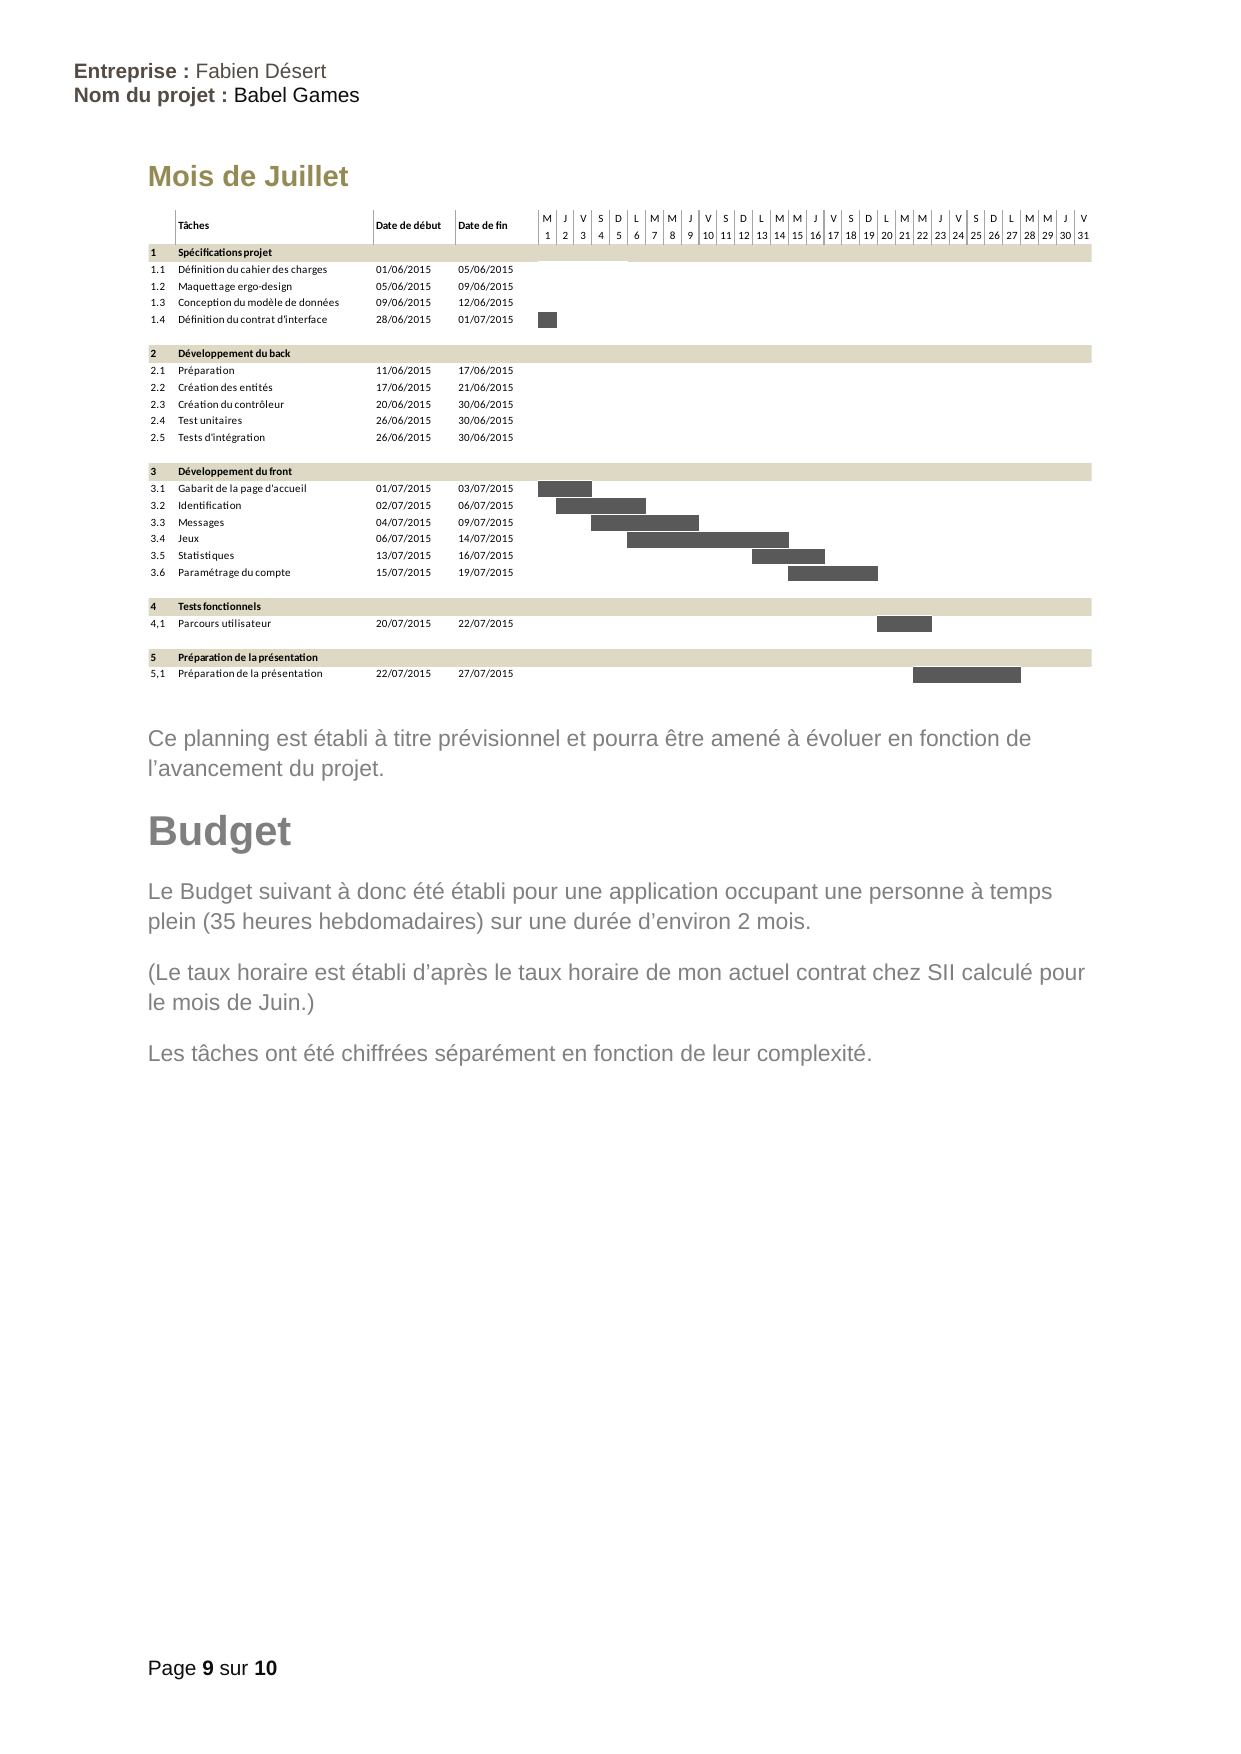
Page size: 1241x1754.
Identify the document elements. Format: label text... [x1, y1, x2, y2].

subtitle Budget [148, 806, 1093, 854]
text Le Budget suivant à donc été établi pour une application occupant une personne à temps plein (35 heures hebdomadaires) sur une durée d’environ 2 mois. [148, 878, 1093, 934]
text Ce planning est établi à titre prévisionnel et pourra être amené à évoluer en fonction de l’avancement du projet. [148, 725, 1093, 781]
text (Le taux horaire est établi d’après le taux horaire de mon actuel contrat chez SII calculé pour le mois de Juin.) [148, 959, 1093, 1016]
text Les tâches ont été chiffrées séparément en fonction de leur complexité. [148, 1040, 1093, 1067]
subtitle Mois de Juillet [148, 159, 1093, 193]
